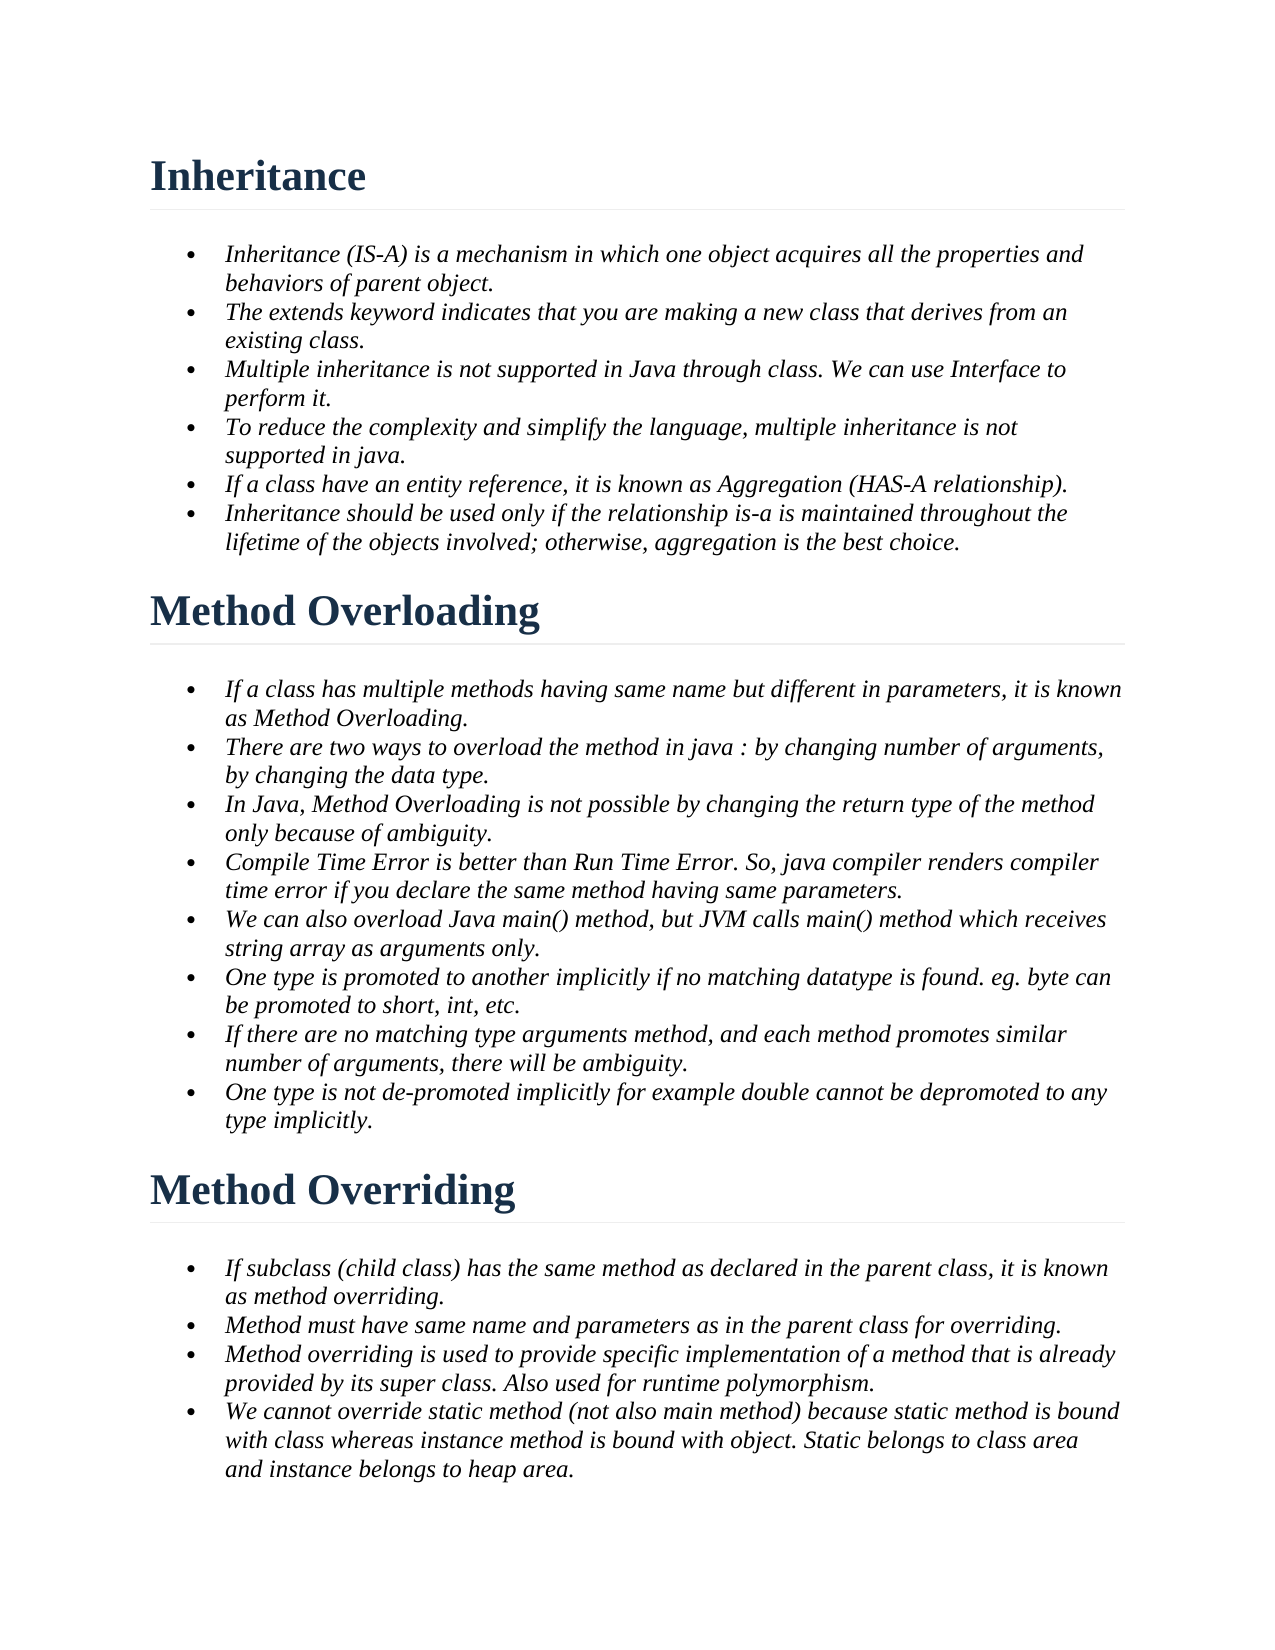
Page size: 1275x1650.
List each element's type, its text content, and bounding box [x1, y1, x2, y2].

list Inheritance (IS-A) is a mechanism in which one object acquires all the properties and behaviors of parent object. [187, 239, 1125, 297]
list If a class have an entity reference, it is known as Aggregation (HAS-A relationship). [187, 469, 1125, 498]
list One type is not de-promoted implicitly for example double cannot be depromoted to any type implicitly. [187, 1077, 1125, 1134]
text Inheritance [150, 150, 1125, 209]
list If there are no matching type arguments method, and each method promotes similar number of arguments, there will be ambiguity. [187, 1019, 1125, 1077]
list In Java, Method Overloading is not possible by changing the return type of the method only because of ambiguity. [187, 789, 1125, 847]
list We can also overload Java main() method, but JVM calls main() method which receives string array as arguments only. [187, 904, 1125, 962]
list To reduce the complexity and simplify the language, multiple inheritance is not supported in java. [187, 412, 1125, 469]
list The extends keyword indicates that you are making a new class that derives from an existing class. [187, 297, 1125, 354]
list If subclass (child class) has the same method as declared in the parent class, it is known as method overriding. [187, 1253, 1125, 1310]
list Compile Time Error is better than Run Time Error. So, java compiler renders compiler time error if you declare the same method having same parameters. [187, 847, 1125, 904]
list There are two ways to overload the method in java : by changing number of arguments, by changing the data type. [187, 732, 1125, 789]
list Inheritance should be used only if the relationship is-a is maintained throughout the lifetime of the objects involved; otherwise, aggregation is the best choice. [187, 498, 1125, 556]
text Method Overriding [150, 1163, 1125, 1222]
list Multiple inheritance is not supported in Java through class. We can use Interface to perform it. [187, 354, 1125, 412]
text Method Overloading [150, 585, 1125, 643]
list We cannot override static method (not also main method) because static method is bound with class whereas instance method is bound with object. Static belongs to class area and instance belongs to heap area. [187, 1396, 1125, 1483]
list One type is promoted to another implicitly if no matching datatype is found. eg. byte can be promoted to short, int, etc. [187, 962, 1125, 1019]
list If a class has multiple methods having same name but different in parameters, it is known as Method Overloading. [187, 674, 1125, 732]
list Method must have same name and parameters as in the parent class for overriding. [187, 1310, 1125, 1339]
list Method overriding is used to provide specific implementation of a method that is already provided by its super class. Also used for runtime polymorphism. [187, 1339, 1125, 1396]
